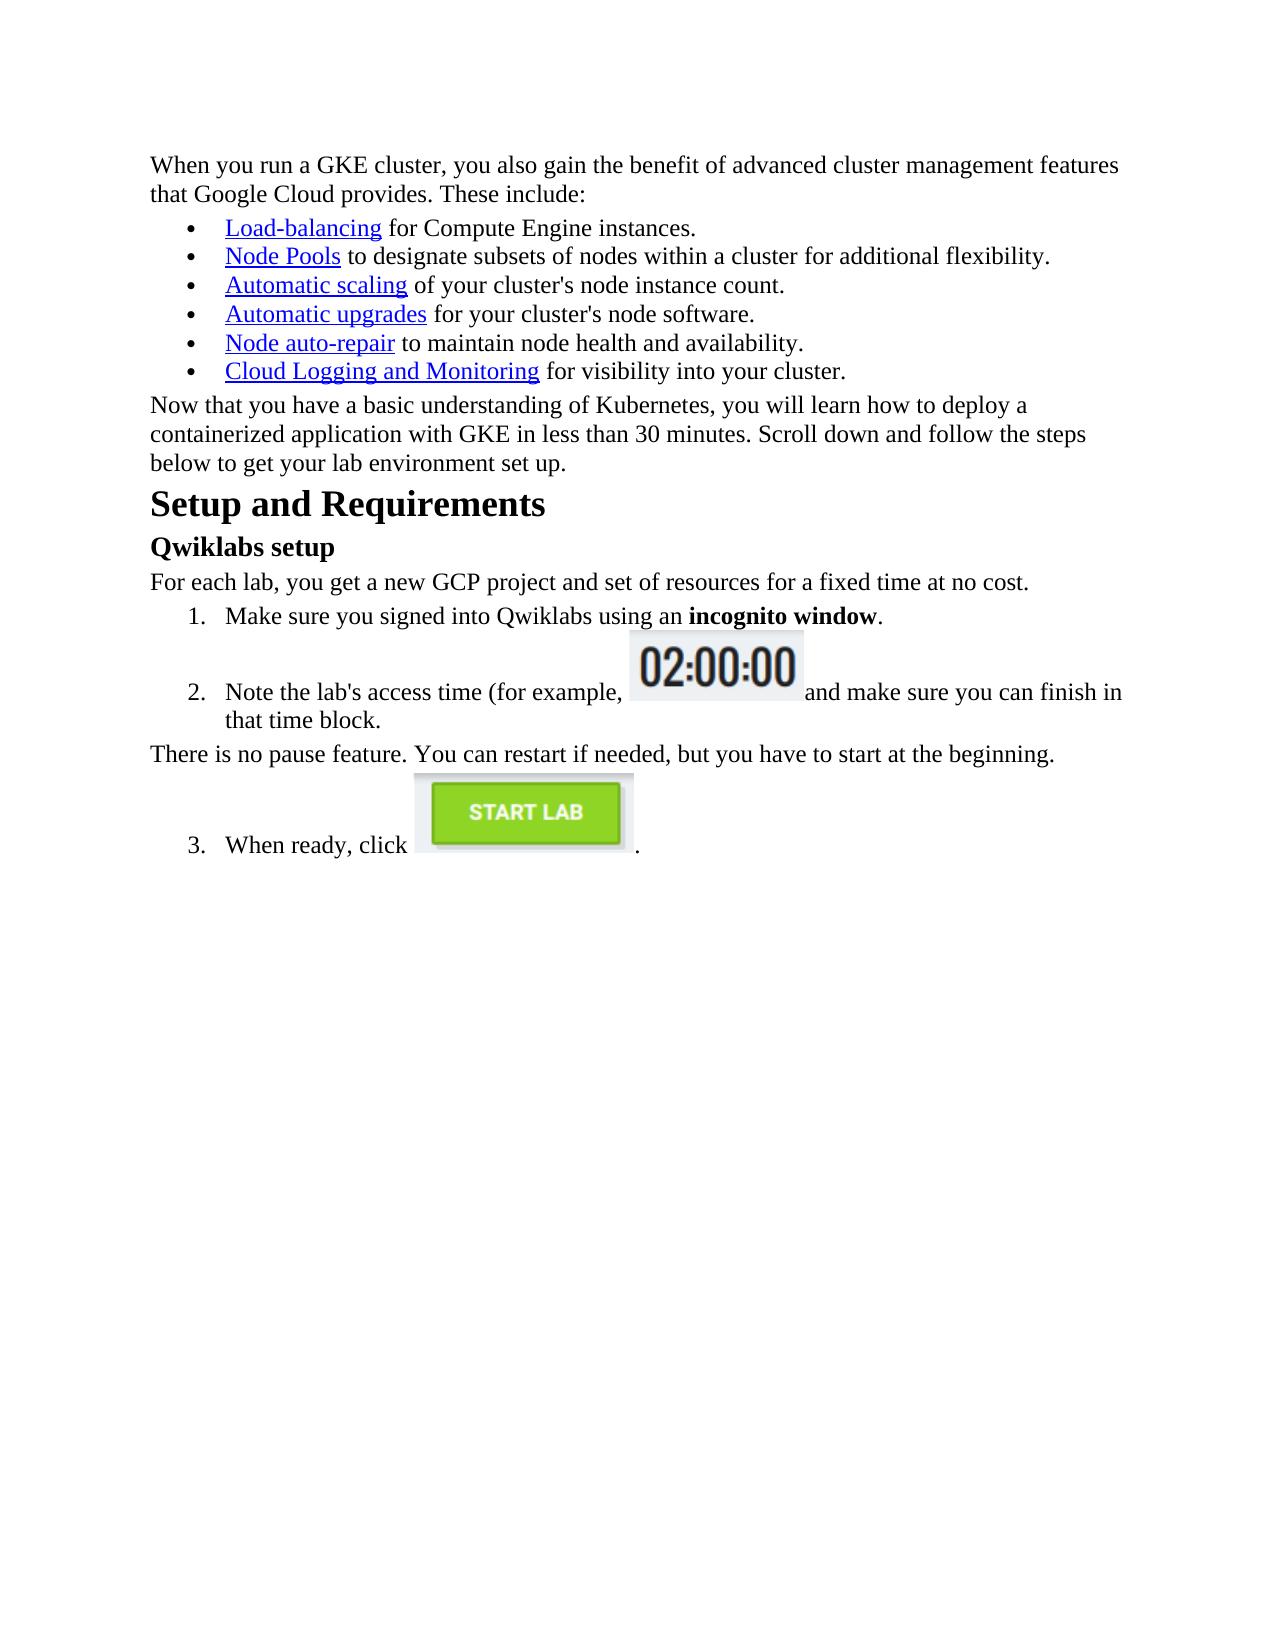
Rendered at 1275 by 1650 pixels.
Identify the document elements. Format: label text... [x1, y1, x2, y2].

list Load-balancing for Compute Engine instances. [187, 213, 1125, 241]
text Qwiklabs setup [150, 530, 1125, 562]
text There is no pause feature. You can restart if needed, but you have to start at the beginning. [150, 739, 1125, 768]
list Note the lab's access time (for example, and make sure you can finish in that time block. [187, 630, 1125, 734]
text Setup and Requirements [150, 482, 1125, 525]
list Make sure you signed into Qwiklabs using an incognito window. [187, 601, 1125, 630]
picture [413, 773, 634, 853]
text For each lab, you get a new GCP project and set of resources for a fixed time at no cost. [150, 567, 1125, 596]
list Node auto-repair to maintain node health and availability. [187, 328, 1125, 356]
list Node Pools to designate subsets of nodes within a cluster for additional flexibility. [187, 241, 1125, 270]
picture [629, 630, 805, 701]
text When you run a GKE cluster, you also gain the benefit of advanced cluster management features that Google Cloud provides. These include: [150, 150, 1125, 207]
list Automatic scaling of your cluster's node instance count. [187, 270, 1125, 299]
list Cloud Logging and Monitoring for visibility into your cluster. [187, 356, 1125, 385]
text Now that you have a basic understanding of Kubernetes, you will learn how to deploy a containerized application with GKE in less than 30 minutes. Scroll down and follow the steps below to get your lab environment set up. [150, 390, 1125, 476]
list Automatic upgrades for your cluster's node software. [187, 299, 1125, 328]
list When ready, click . [187, 773, 1125, 858]
